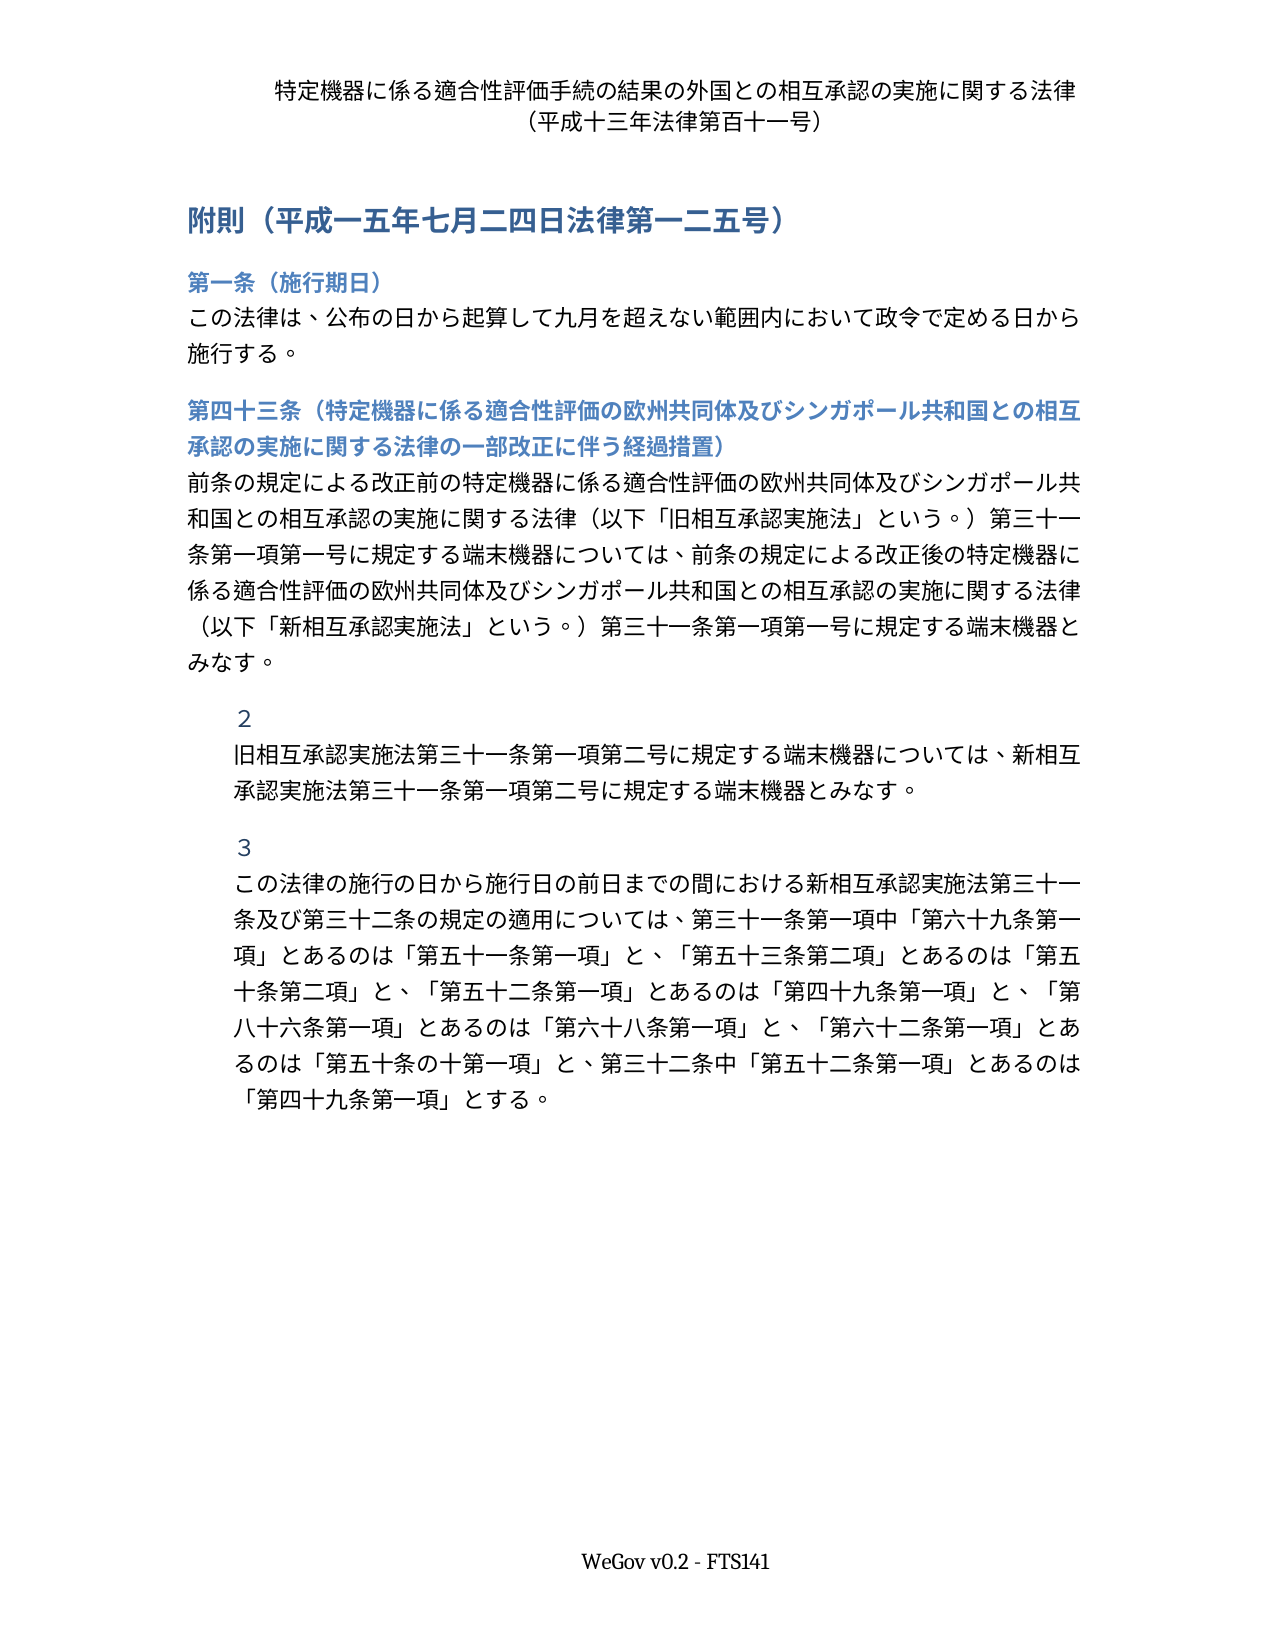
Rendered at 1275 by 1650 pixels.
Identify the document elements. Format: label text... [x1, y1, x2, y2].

text 旧相互承認実施法第三十一条第一項第二号に規定する端末機器については、新相互承認実施法第三十一条第一項第二号に規定する端末機器とみなす。 [233, 739, 1087, 807]
text 前条の規定による改正前の特定機器に係る適合性評価の欧州共同体及びシンガポール共和国との相互承認の実施に関する法律（以下「旧相互承認実施法」という。）第三十一条第一項第一号に規定する端末機器については、前条の規定による改正後の特定機器に係る適合性評価の欧州共同体及びシンガポール共和国との相互承認の実施に関する法律（以下「新相互承認実施法」という。）第三十一条第一項第一号に規定する端末機器とみなす。 [187, 467, 1087, 678]
text この法律は、公布の日から起算して九月を超えない範囲内において政令で定める日から施行する。 [187, 302, 1087, 369]
subtitle 第四十三条（特定機器に係る適合性評価の欧州共同体及びシンガポール共和国との相互承認の実施に関する法律の一部改正に伴う経過措置） [187, 395, 1087, 462]
subtitle ３ [233, 832, 1087, 863]
subtitle 第一条（施行期日） [187, 266, 1087, 298]
subtitle ２ [233, 703, 1087, 735]
text この法律の施行の日から施行日の前日までの間における新相互承認実施法第三十一条及び第三十二条の規定の適用については、第三十一条第一項中「第六十九条第一項」とあるのは「第五十一条第一項」と、「第五十三条第二項」とあるのは「第五十条第二項」と、「第五十二条第一項」とあるのは「第四十九条第一項」と、「第八十六条第一項」とあるのは「第六十八条第一項」と、「第六十二条第一項」とあるのは「第五十条の十第一項」と、第三十二条中「第五十二条第一項」とあるのは「第四十九条第一項」とする。 [233, 868, 1087, 1115]
subtitle 附則（平成一五年七月二四日法律第一二五号） [187, 200, 1087, 240]
